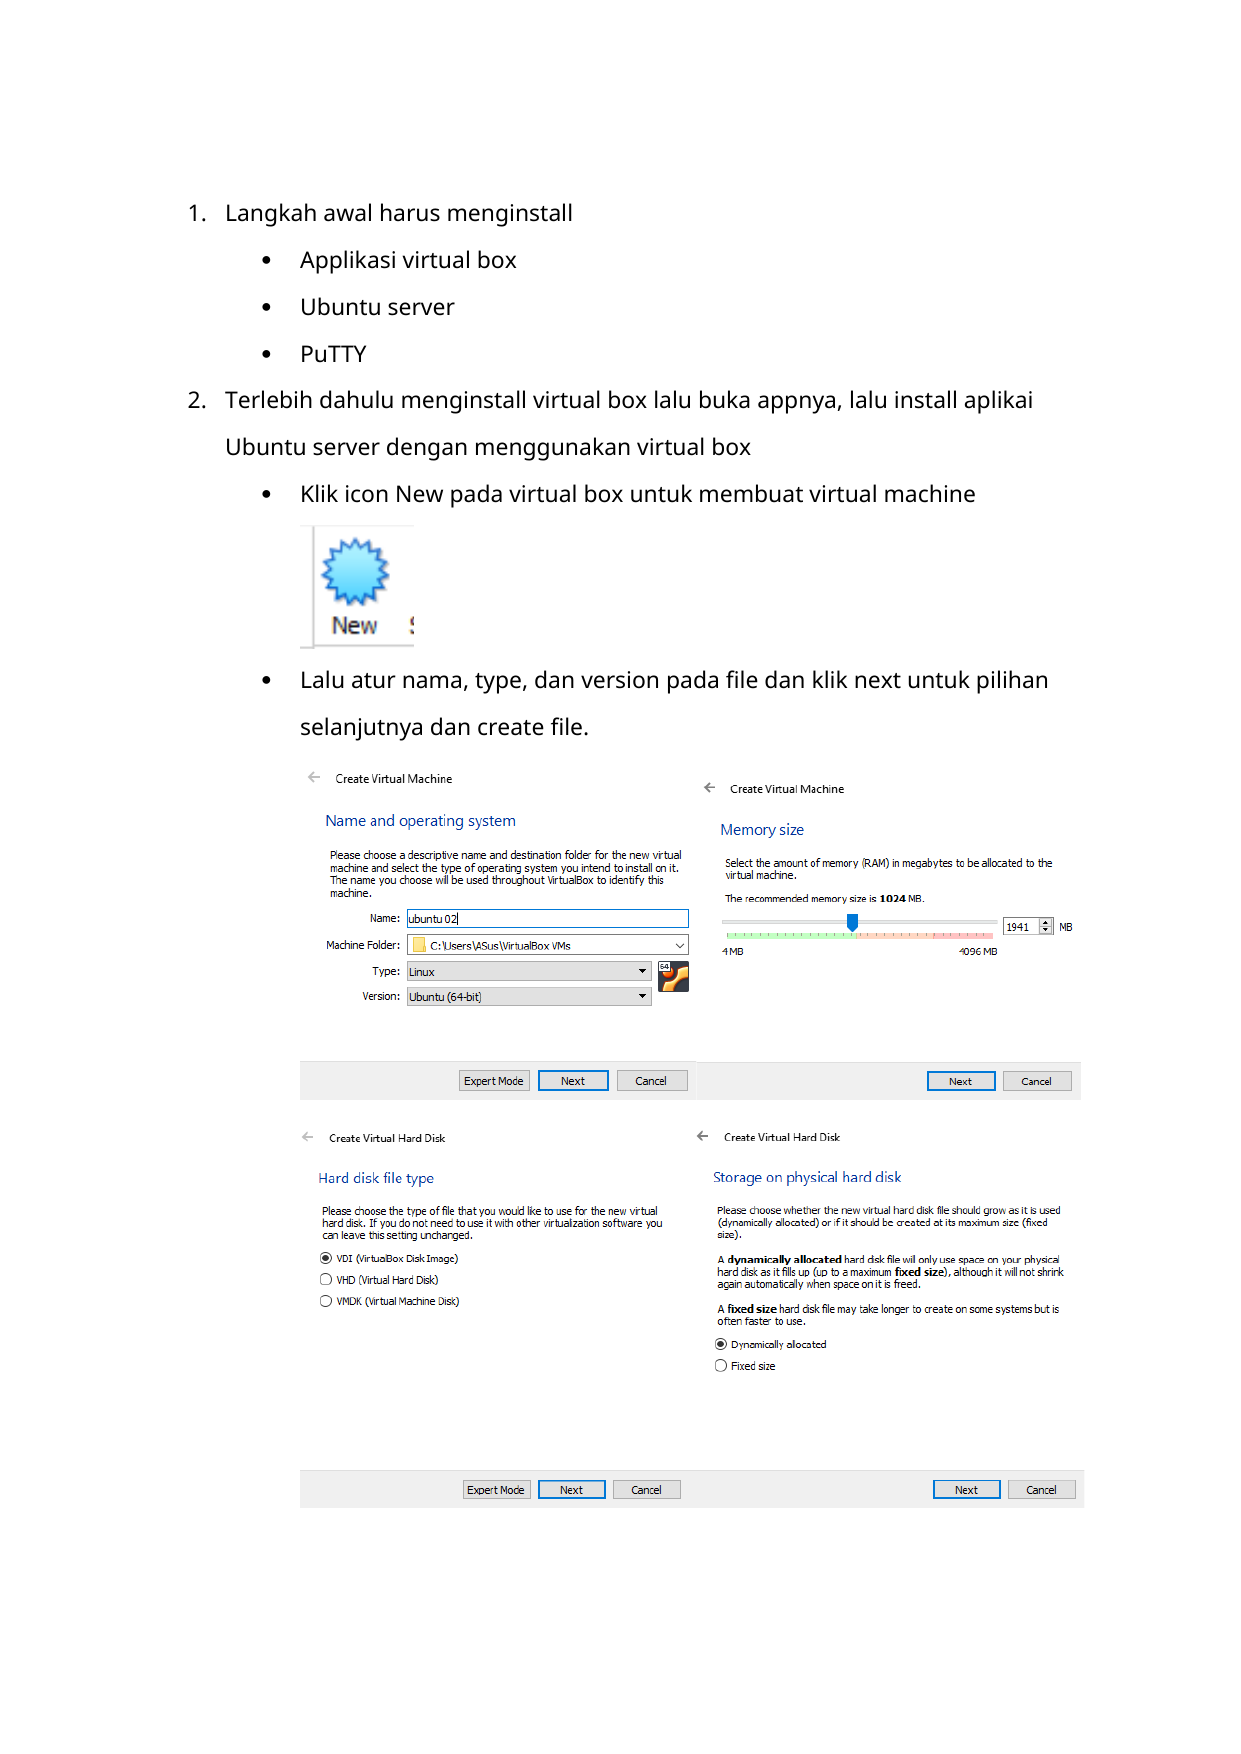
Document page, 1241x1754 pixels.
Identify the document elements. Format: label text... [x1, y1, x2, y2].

picture [300, 525, 414, 649]
picture [300, 757, 1081, 1100]
list PuTTY [262, 337, 1090, 369]
picture [300, 1115, 1085, 1508]
list Applikasi virtual box [262, 244, 1090, 275]
list Klik icon New pada virtual box untuk membuat virtual machine [262, 478, 1090, 509]
list Terlebih dahulu menginstall virtual box lalu buka appnya, lalu install aplikai Ubuntu server dengan menggunakan virtual box [187, 384, 1090, 462]
list Ubuntu server [262, 291, 1090, 322]
list Langkah awal harus menginstall [187, 197, 1090, 228]
list Lalu atur nama, type, dan version pada file dan klik next untuk pilihan selanjutnya dan create file. [262, 664, 1090, 742]
